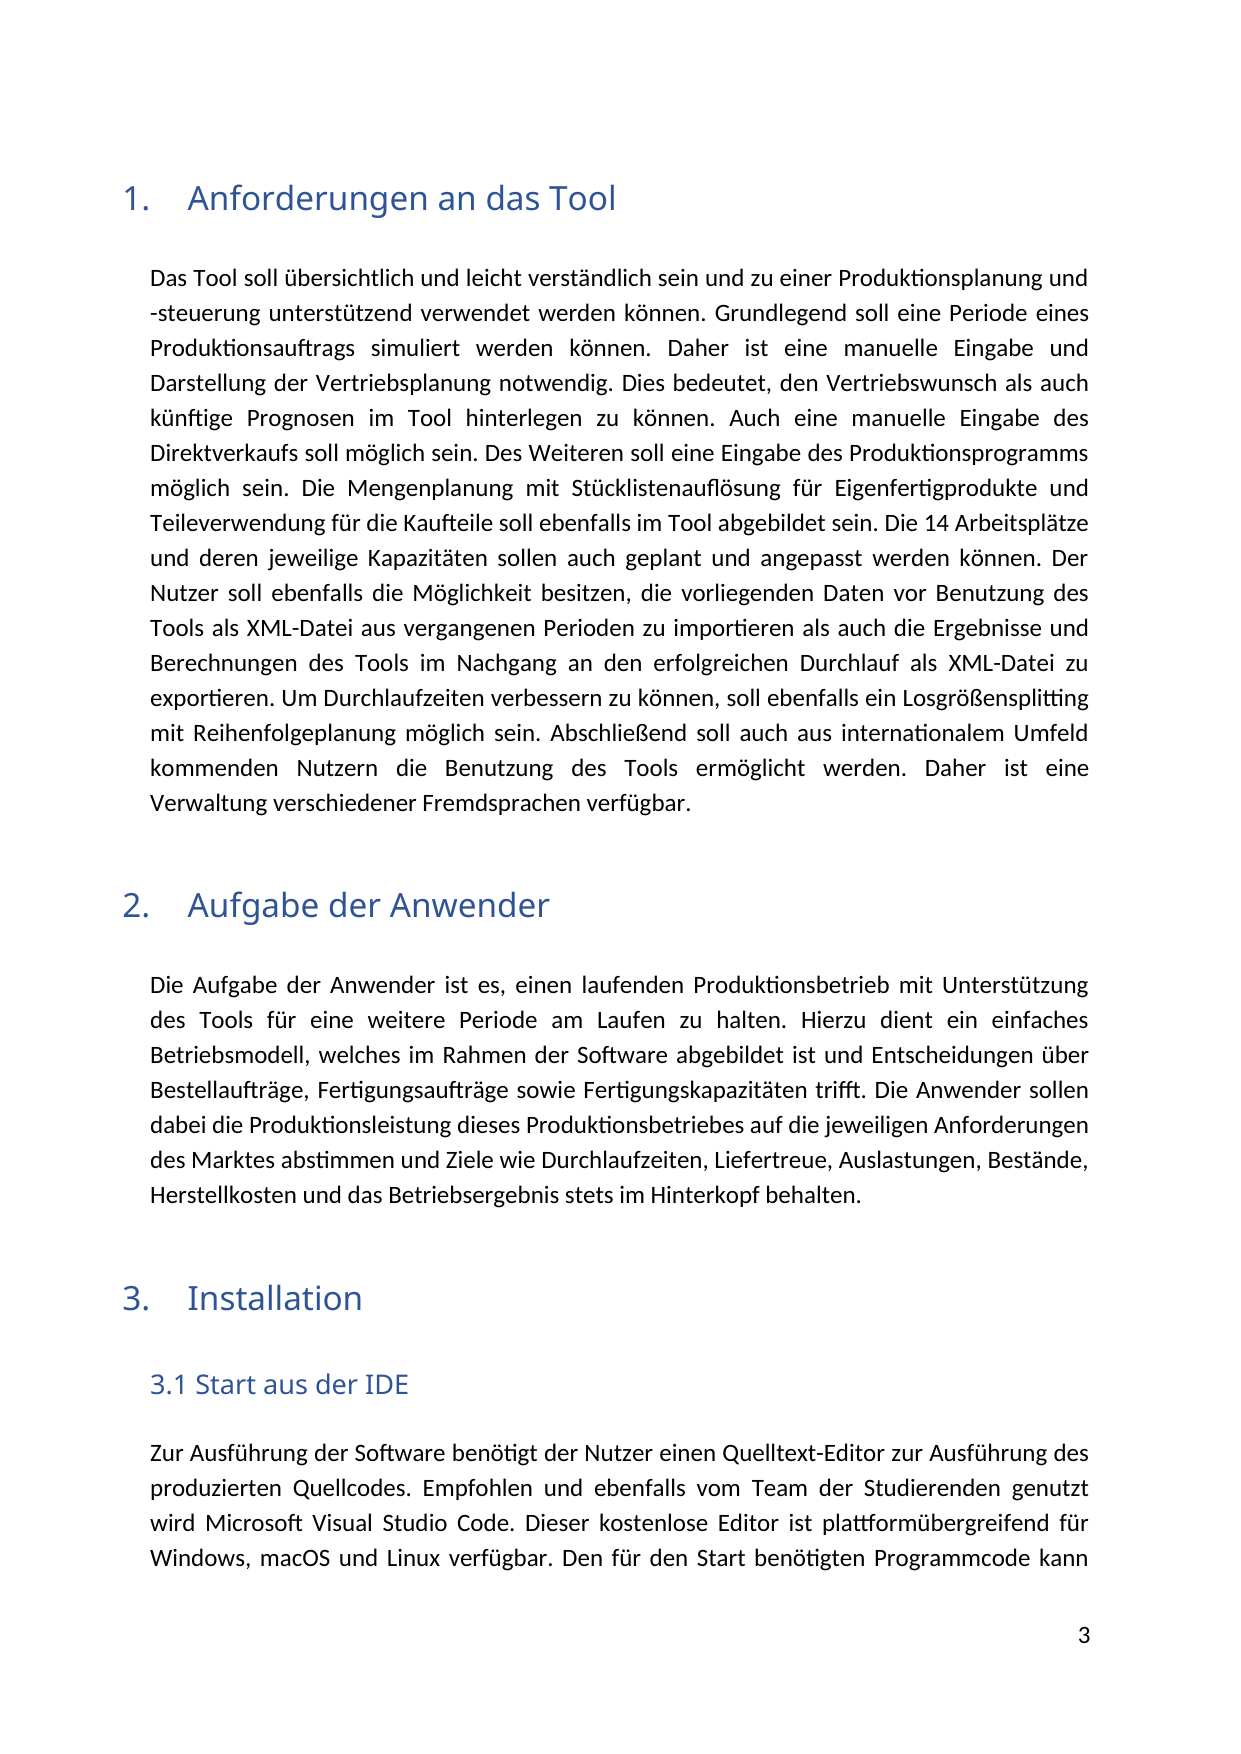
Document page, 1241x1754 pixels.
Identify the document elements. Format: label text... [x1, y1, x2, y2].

subtitle Anforderungen an das Tool [150, 175, 1090, 220]
subtitle Aufgabe der Anwender [150, 882, 1090, 928]
subtitle 3.1 Start aus der IDE [150, 1366, 1090, 1403]
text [150, 1438, 1090, 1573]
subtitle Installation [150, 1274, 1090, 1320]
text Das Tool soll übersichtlich und leicht verständlich sein und zu einer Produktionsplanung und -steuerung unterstützend verwendet werden können. Grundlegend soll eine Periode eines Produktionsauftrags simuliert werden können. Daher ist eine manuelle Eingabe und Darstellung der Vertriebsplanung notwendig. Dies bedeutet, den Vertriebswunsch als auch künftige Prognosen im Tool hinterlegen zu können. Auch eine manuelle Eingabe des Direktverkaufs soll möglich sein. Des Weiteren soll eine Eingabe des Produktionsprogramms möglich sein. Die Mengenplanung mit Stücklistenauflösung für Eigenfertigprodukte und Teileverwendung für die Kaufteile soll ebenfalls im Tool abgebildet sein. Die 14 Arbeitsplätze und deren jeweilige Kapazitäten sollen auch geplant und angepasst werden können. Der Nutzer soll ebenfalls die Möglichkeit besitzen, die vorliegenden Daten vor Benutzung des Tools als XML-Datei aus vergangenen Perioden zu importieren als auch die Ergebnisse und Berechnungen des Tools im Nachgang an den erfolgreichen Durchlauf als XML-Datei zu exportieren. Um Durchlaufzeiten verbessern zu können, soll ebenfalls ein Losgrößensplitting mit Reihenfolgeplanung möglich sein. Abschließend soll auch aus internationalem Umfeld kommenden Nutzern die Benutzung des Tools ermöglicht werden. Daher ist eine Verwaltung verschiedener Fremdsprachen verfügbar. [150, 262, 1090, 818]
text Die Aufgabe der Anwender ist es, einen laufenden Produktionsbetrieb mit Unterstützung des Tools für eine weitere Periode am Laufen zu halten. Hierzu dient ein einfaches Betriebsmodell, welches im Rahmen der Software abgebildet ist und Entscheidungen über Bestellaufträge, Fertigungsaufträge sowie Fertigungskapazitäten trifft. Die Anwender sollen dabei die Produktionsleistung dieses Produktionsbetriebes auf die jeweiligen Anforderungen des Marktes abstimmen und Ziele wie Durchlaufzeiten, Liefertreue, Auslastungen, Bestände, Herstellkosten und das Betriebsergebnis stets im Hinterkopf behalten. [150, 969, 1090, 1210]
